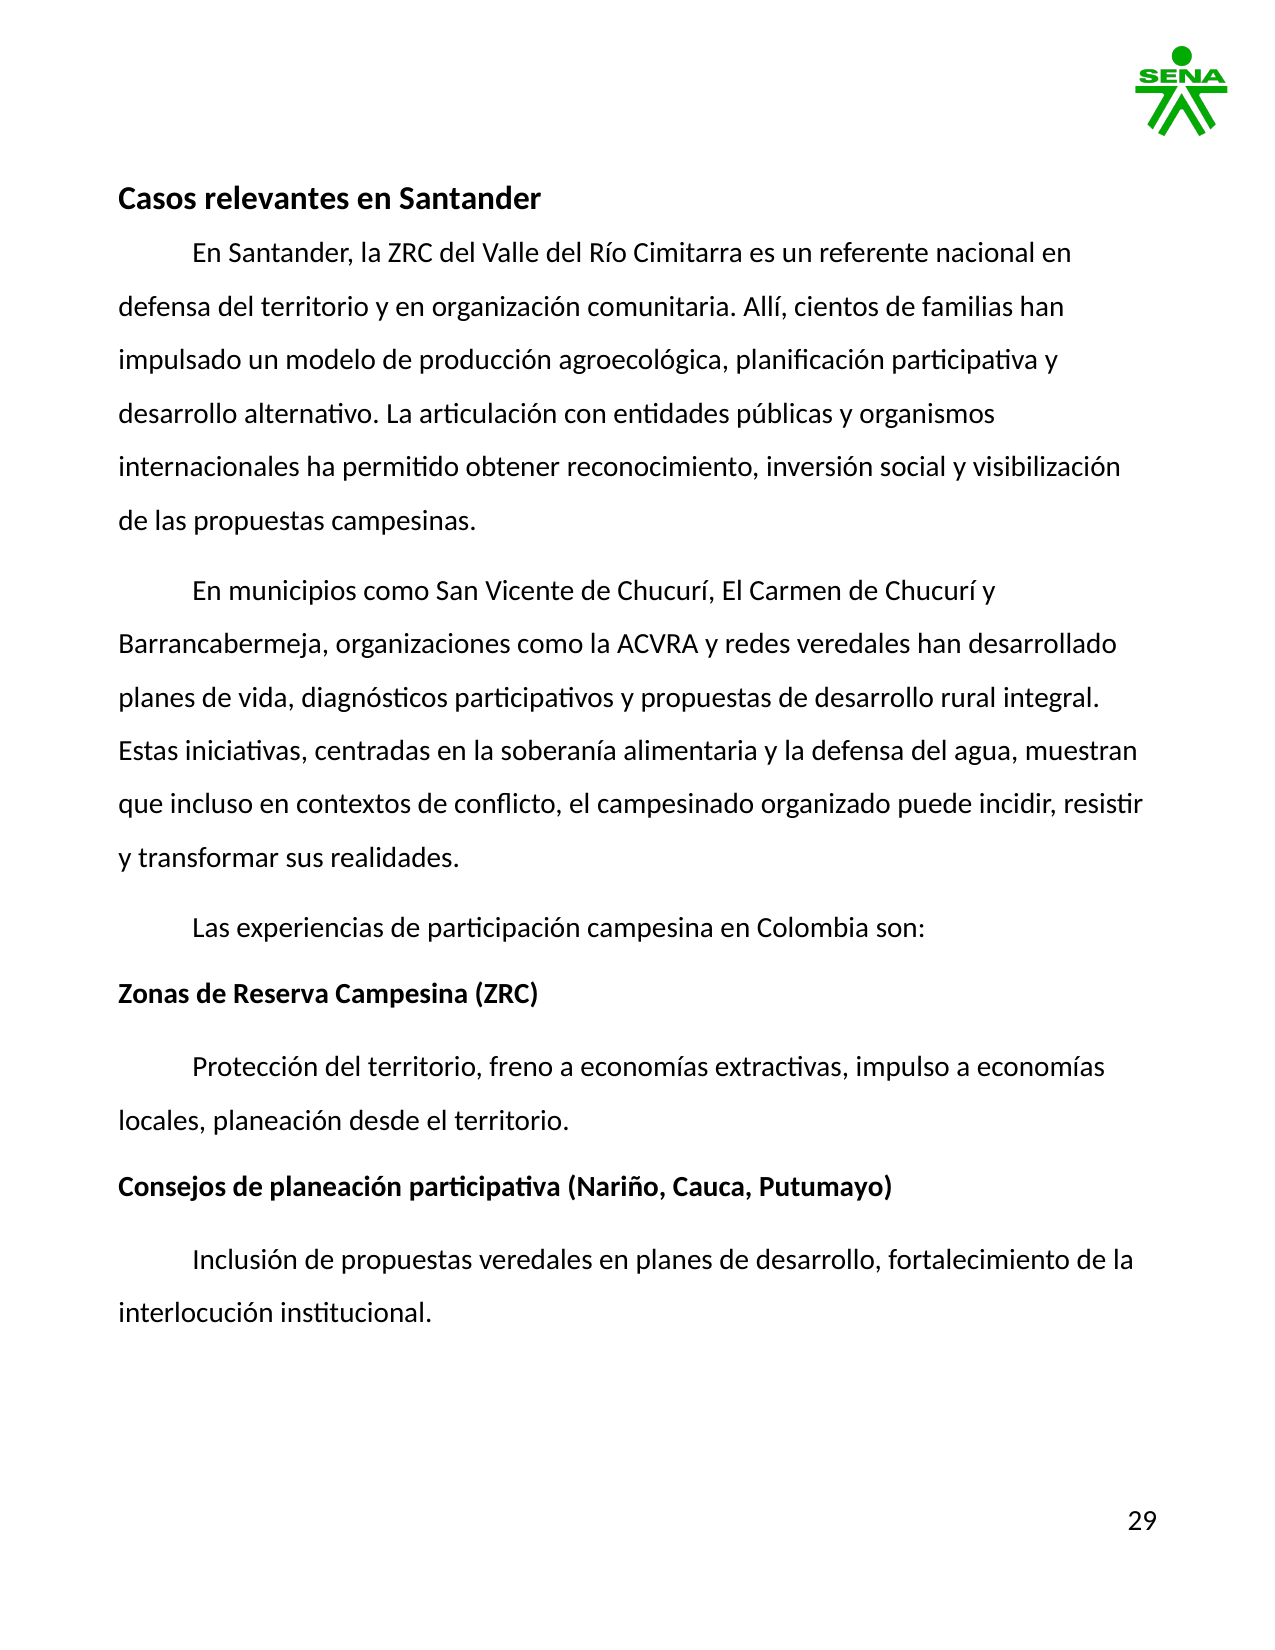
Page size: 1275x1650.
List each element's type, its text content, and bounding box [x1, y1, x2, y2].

text Protección del territorio, freno a economías extractivas, impulso a economías locales, planeación desde el territorio. [118, 1048, 1157, 1137]
subtitle Consejos de planeación participativa (Nariño, Cauca, Putumayo) [118, 1168, 1157, 1203]
text Las experiencias de participación campesina en Colombia son: [118, 909, 1157, 945]
picture [1135, 46, 1228, 136]
text En Santander, la ZRC del Valle del Río Cimitarra es un referente nacional en defensa del territorio y en organización comunitaria. Allí, cientos de familias han impulsado un modelo de producción agroecológica, planificación participativa y desarrollo alternativo. La articulación con entidades públicas y organismos internacionales ha permitido obtener reconocimiento, inversión social y visibilización de las propuestas campesinas. [118, 234, 1157, 537]
text En municipios como San Vicente de Chucurí, El Carmen de Chucurí y Barrancabermeja, organizaciones como la ACVRA y redes veredales han desarrollado planes de vida, diagnósticos participativos y propuestas de desarrollo rural integral. Estas iniciativas, centradas en la soberanía alimentaria y la defensa del agua, muestran que incluso en contextos de conflicto, el campesinado organizado puede incidir, resistir y transformar sus realidades. [118, 572, 1157, 875]
subtitle Casos relevantes en Santander [118, 177, 1157, 218]
subtitle Zonas de Reserva Campesina (ZRC) [118, 975, 1157, 1011]
text Inclusión de propuestas veredales en planes de desarrollo, fortalecimiento de la interlocución institucional. [118, 1241, 1157, 1330]
